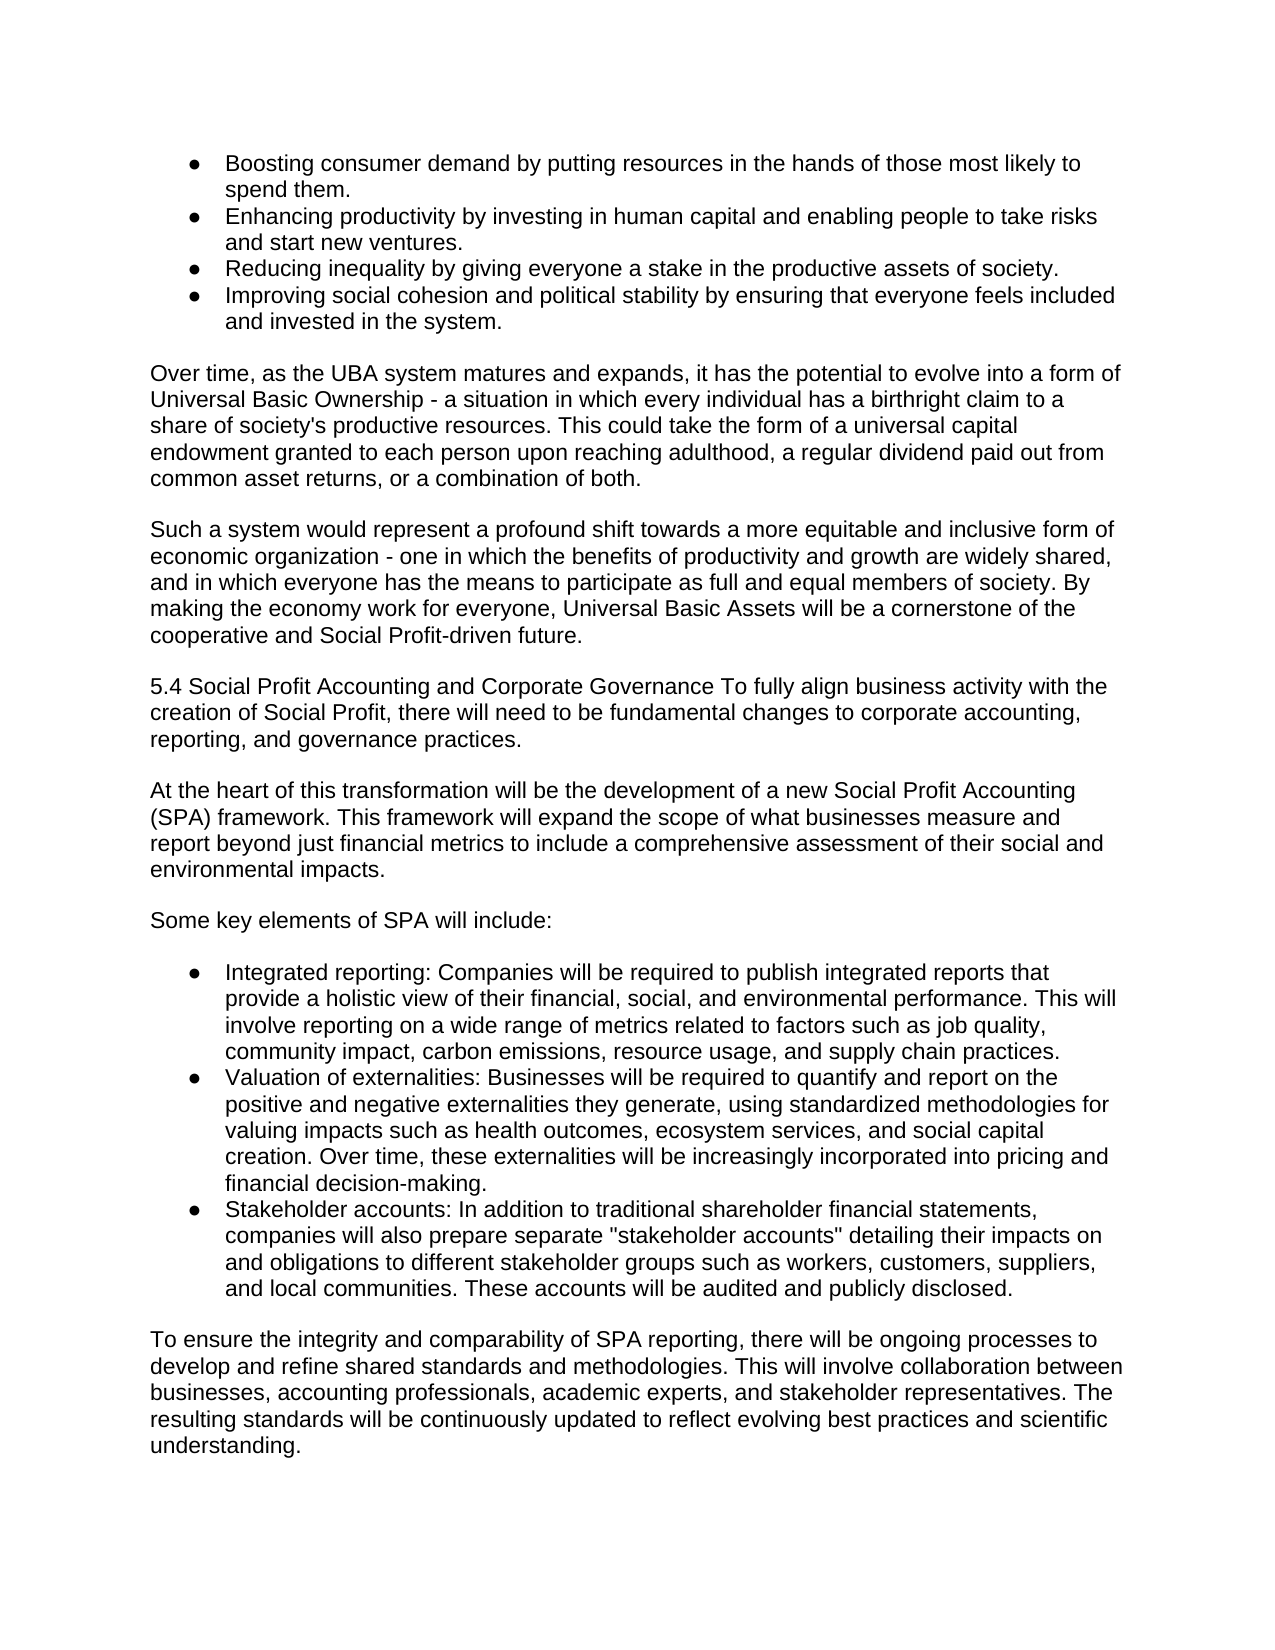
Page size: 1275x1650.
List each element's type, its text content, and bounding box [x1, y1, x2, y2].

list Valuation of externalities: Businesses will be required to quantify and report on the positive and negative externalities they generate, using standardized methodologies for valuing impacts such as health outcomes, ecosystem services, and social capital creation. Over time, these externalities will be increasingly incorporated into pricing and financial decision-making. [187, 1064, 1125, 1196]
text 5.4 Social Profit Accounting and Corporate Governance To fully align business activity with the creation of Social Profit, there will need to be fundamental changes to corporate accounting, reporting, and governance practices. [150, 673, 1125, 752]
text At the heart of this transformation will be the development of a new Social Profit Accounting (SPA) framework. This framework will expand the scope of what businesses measure and report beyond just financial metrics to include a comprehensive assessment of their social and environmental impacts. [150, 777, 1125, 882]
text To ensure the integrity and comparability of SPA reporting, there will be ongoing processes to develop and refine shared standards and methodologies. This will involve collaboration between businesses, accounting professionals, academic experts, and stakeholder representatives. The resulting standards will be continuously updated to reflect evolving best practices and scientific understanding. [150, 1326, 1125, 1458]
list Integrated reporting: Companies will be required to publish integrated reports that provide a holistic view of their financial, social, and environmental performance. This will involve reporting on a wide range of metrics related to factors such as job quality, community impact, carbon emissions, resource usage, and supply chain practices. [187, 959, 1125, 1064]
text Over time, as the UBA system matures and expands, it has the potential to evolve into a form of Universal Basic Ownership - a situation in which every individual has a birthright claim to a share of society's productive resources. This could take the form of a universal capital endowment granted to each person upon reaching adulthood, a regular dividend paid out from common asset returns, or a combination of both. [150, 359, 1125, 491]
text Such a system would represent a profound shift towards a more equitable and inclusive form of economic organization - one in which the benefits of productivity and growth are widely shared, and in which everyone has the means to participate as full and equal members of society. By making the economy work for everyone, Universal Basic Assets will be a cornerstone of the cooperative and Social Profit-driven future. [150, 516, 1125, 648]
text Some key elements of SPA will include: [150, 907, 1125, 934]
list Enhancing productivity by investing in human capital and enabling people to take risks and start new ventures. [187, 203, 1125, 255]
list Stakeholder accounts: In addition to traditional shareholder financial statements, companies will also prepare separate "stakeholder accounts" detailing their impacts on and obligations to different stakeholder groups such as workers, customers, suppliers, and local communities. These accounts will be audited and publicly disclosed. [187, 1196, 1125, 1301]
list Reducing inequality by giving everyone a stake in the productive assets of society. [187, 255, 1125, 282]
list Improving social cohesion and political stability by ensuring that everyone feels included and invested in the system. [187, 282, 1125, 334]
list Boosting consumer demand by putting resources in the hands of those most likely to spend them. [187, 150, 1125, 203]
